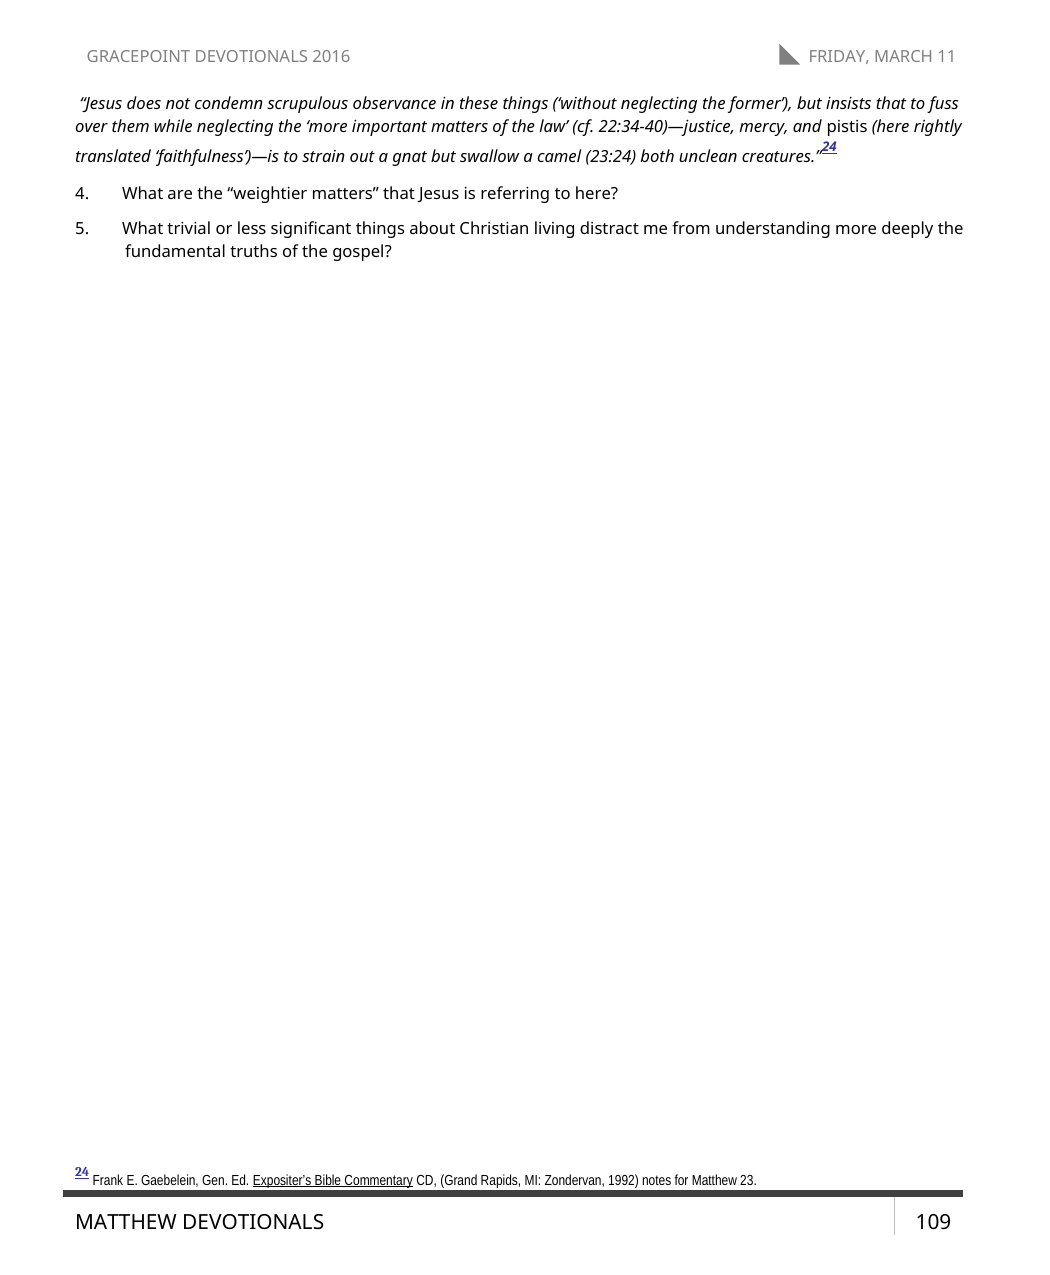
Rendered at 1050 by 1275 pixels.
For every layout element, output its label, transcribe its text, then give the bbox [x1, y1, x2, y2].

text “Jesus does not condemn scrupulous observance in these things (‘without neglecting the former’), but insists that to fuss over them while neglecting the ‘more important matters of the law’ (cf. 22:34-40)—justice, mercy, and pistis (here rightly translated ‘faithfulness’)—is to strain out a gnat but swallow a camel (23:24) both unclean creatures.” [75, 92, 975, 169]
list What are the “weightier matters” that Jesus is referring to here? [75, 181, 975, 204]
list What trivial or less significant things about Christian living distract me from understanding more deeply the fundamental truths of the gospel? [75, 216, 975, 262]
